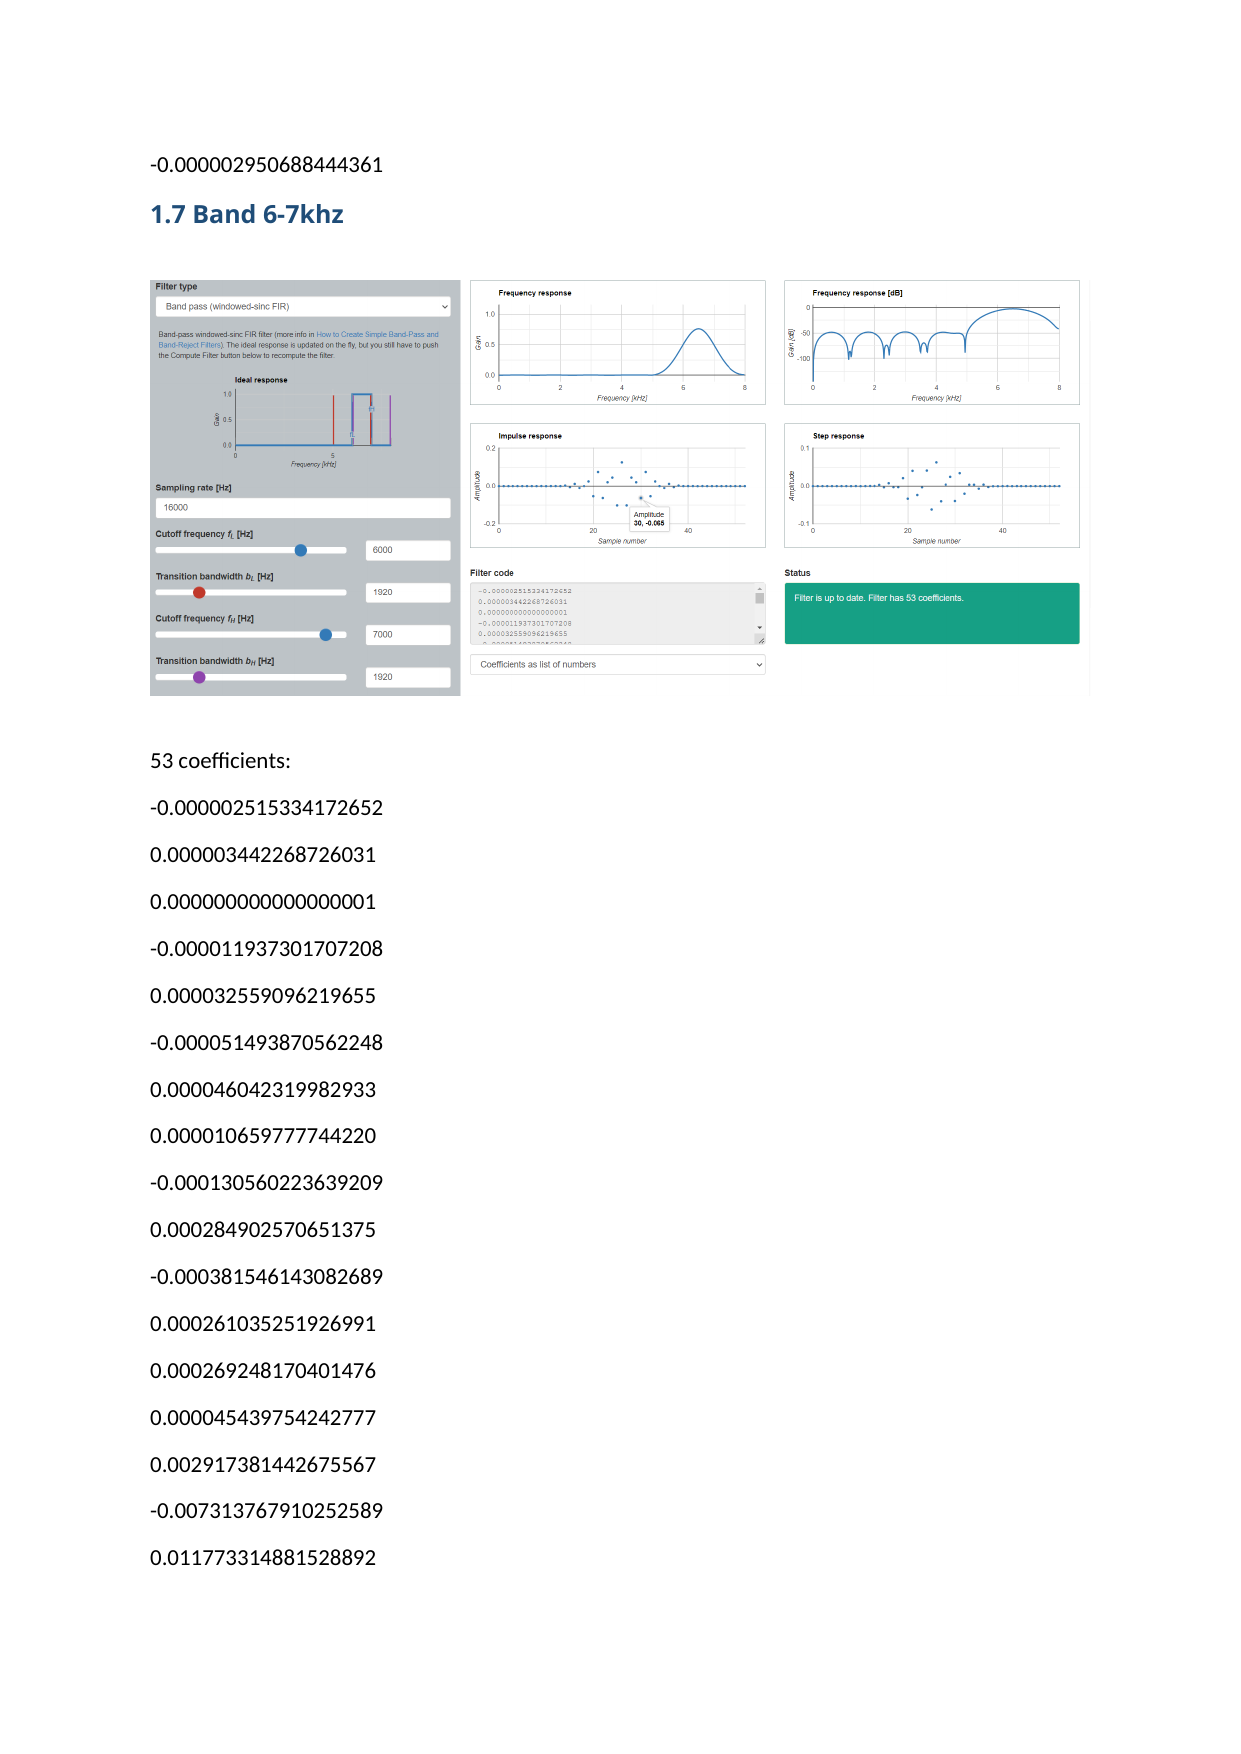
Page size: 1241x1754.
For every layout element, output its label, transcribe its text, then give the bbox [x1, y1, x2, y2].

text -0.000011937301707208 [150, 934, 1090, 962]
text 0.000284902570651375 [150, 1215, 1090, 1243]
text -0.000002950688444361 [150, 150, 1090, 178]
text 0.000269248170401476 [150, 1356, 1090, 1384]
text 0.000010659777744220 [150, 1122, 1090, 1149]
text 0.011773314881528892 [150, 1543, 1090, 1571]
picture [150, 280, 1091, 696]
text -0.000002515334172652 [150, 793, 1090, 821]
text -0.000051493870562248 [150, 1028, 1090, 1056]
text 0.000046042319982933 [150, 1075, 1090, 1103]
text -0.007313767910252589 [150, 1497, 1090, 1524]
text 0.000000000000000001 [150, 887, 1090, 915]
text 0.002917381442675567 [150, 1450, 1090, 1478]
text -0.000130560223639209 [150, 1168, 1090, 1196]
subtitle 1.7 Band 6-7khz [150, 197, 1090, 231]
text -0.000381546143082689 [150, 1262, 1090, 1290]
text 53 coefficients: [150, 696, 1090, 774]
text 0.000032559096219655 [150, 981, 1090, 1009]
text 0.000261035251926991 [150, 1309, 1090, 1337]
text 0.000045439754242777 [150, 1403, 1090, 1431]
text 0.000003442268726031 [150, 840, 1090, 868]
